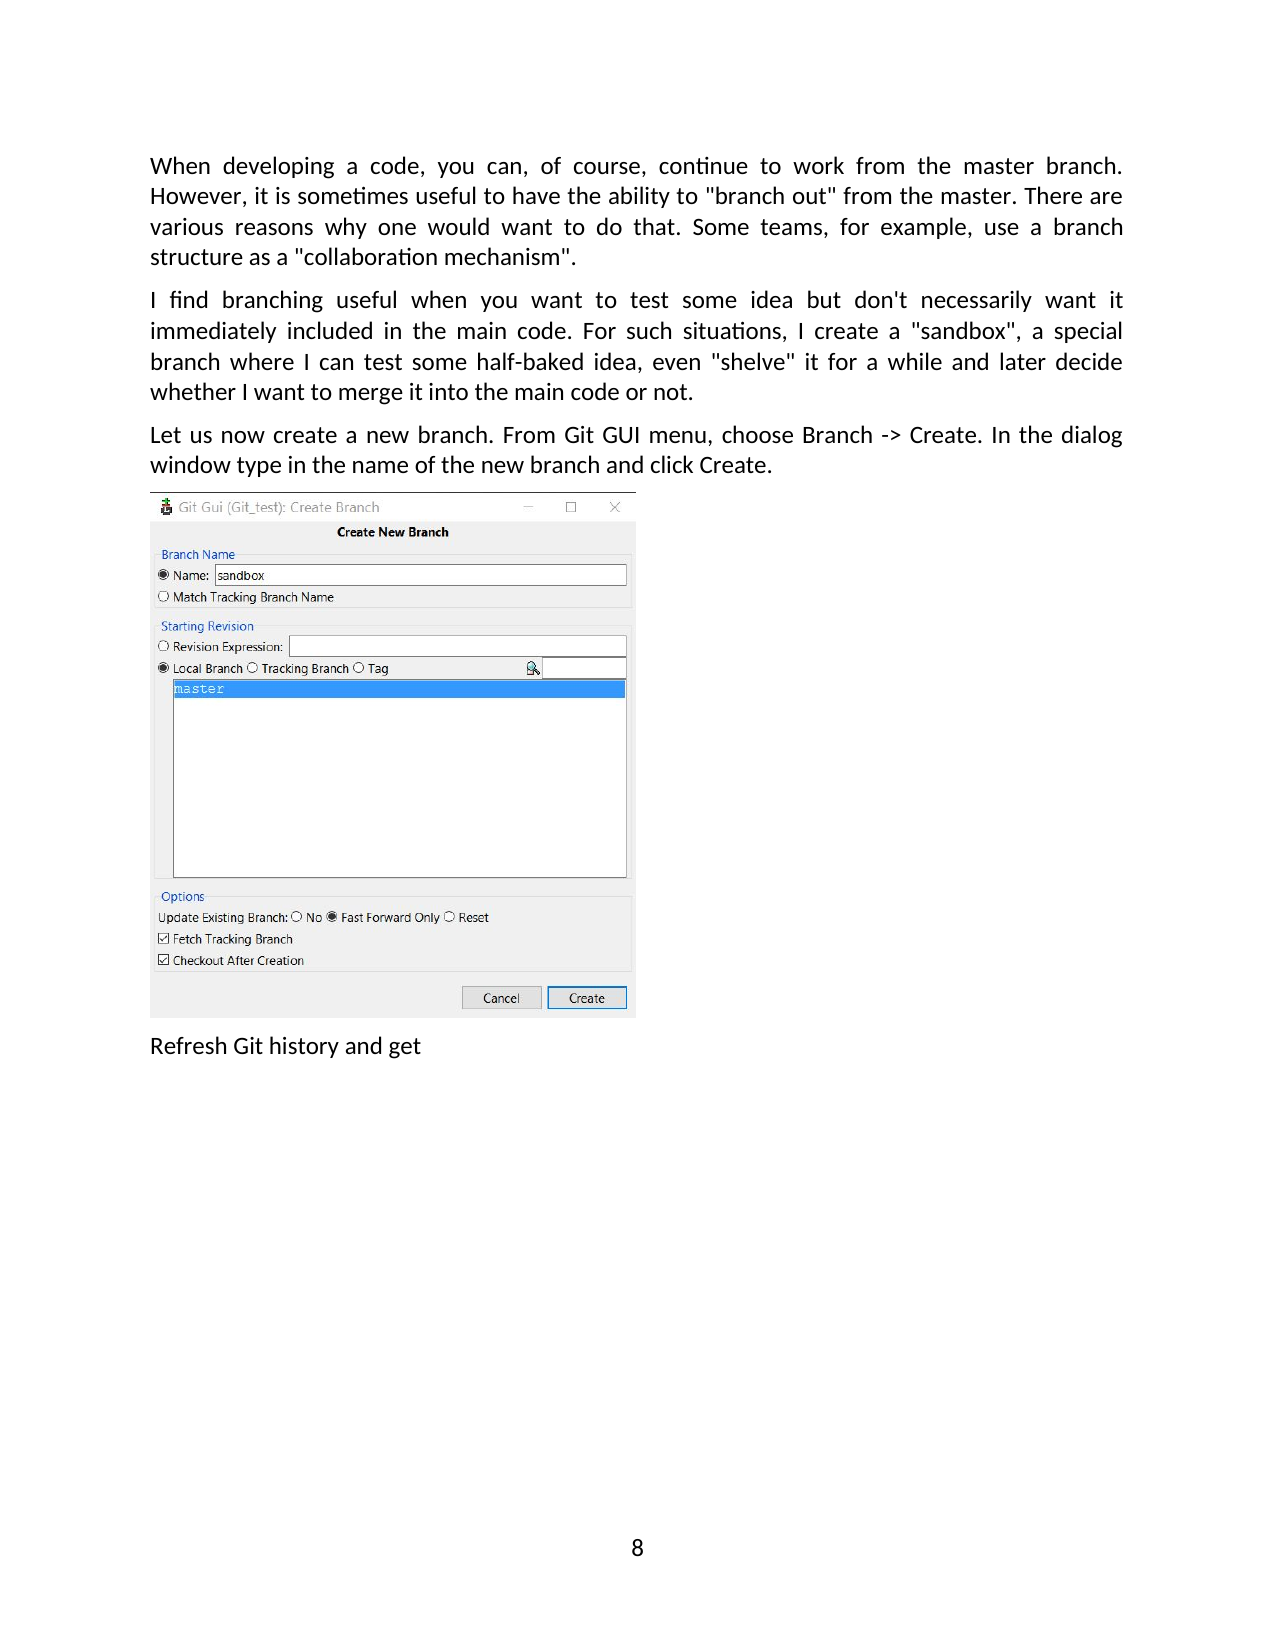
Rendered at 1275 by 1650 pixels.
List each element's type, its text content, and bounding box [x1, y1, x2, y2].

picture [150, 492, 636, 1018]
text When developing a code, you can, of course, continue to work from the master branch. However, it is sometimes useful to have the ability to "branch out" from the master. There are various reasons why one would want to do that. Some teams, for example, use a branch structure as a "collaboration mechanism". [150, 150, 1125, 272]
text I find branching useful when you want to test some idea but don't necessarily want it immediately included in the main code. For such situations, I create a "sandbox", a special branch where I can test some half-baked idea, even "shelve" it for a while and later decide whether I want to merge it into the main code or not. [150, 284, 1125, 407]
text Refresh Git history and get [150, 1030, 1125, 1061]
text Let us now create a new branch. From Git GUI menu, choose Branch -> Create. In the dialog window type in the name of the new branch and click Create. [150, 419, 1125, 480]
